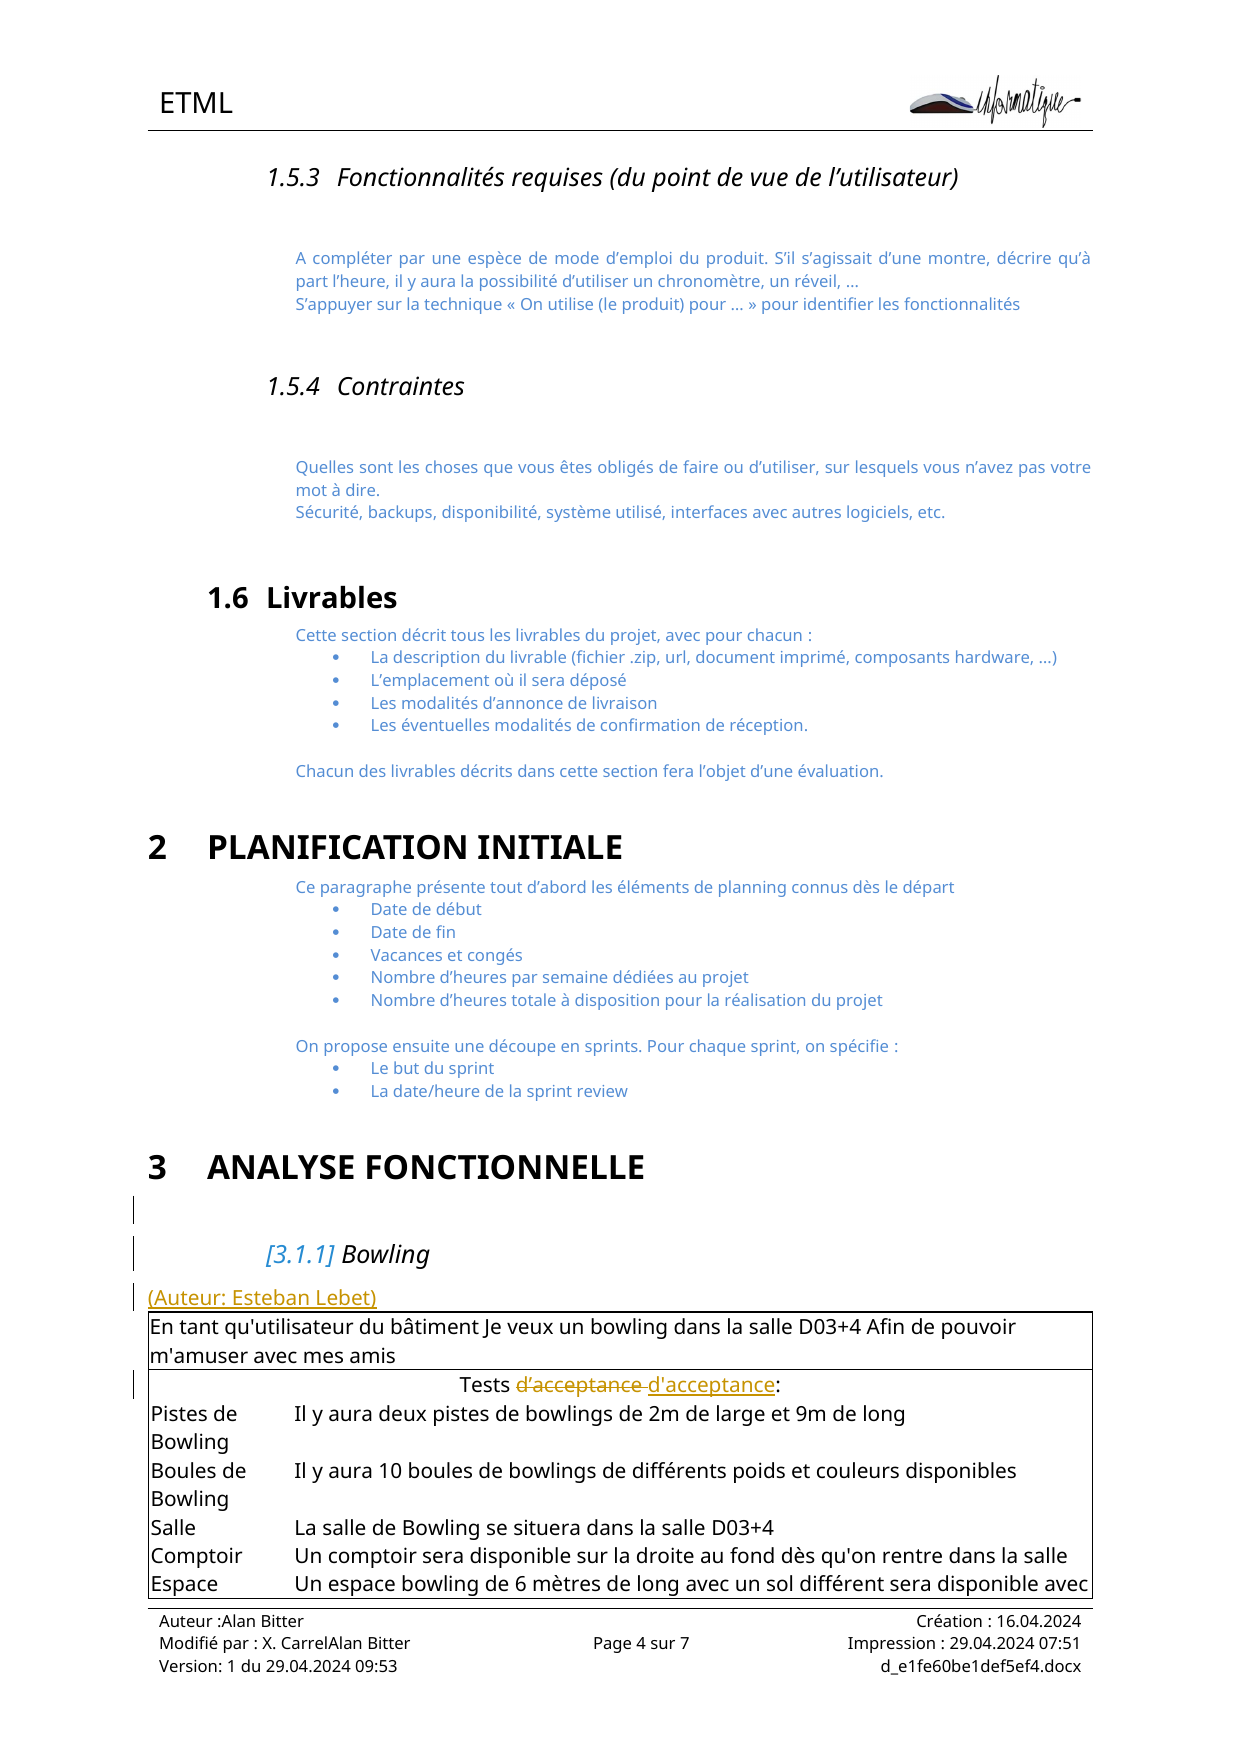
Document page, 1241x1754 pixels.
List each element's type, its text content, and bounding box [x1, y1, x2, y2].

list Les modalités d’annonce de livraison [333, 691, 1092, 714]
list Nombre d’heures par semaine dédiées au projet [333, 966, 1092, 989]
list Nombre d’heures totale à disposition pour la réalisation du projet [333, 989, 1092, 1012]
subtitle Contraintes [266, 368, 1092, 402]
list Date de fin [333, 921, 1092, 943]
text Chacun des livrables décrits dans cette section fera l’objet d’une évaluation. [295, 759, 1092, 782]
text Cette section décrit tous les livrables du projet, avec pour chacun : [295, 623, 1092, 646]
list Vacances et congés [333, 943, 1092, 966]
text On propose ensuite une découpe en sprints. Pour chaque sprint, on spécifie : [295, 1034, 1092, 1057]
text Sécurité, backups, disponibilité, système utilisé, interfaces avec autres logiciels, etc. [295, 501, 1092, 524]
subtitle Fonctionnalités requises (du point de vue de l’utilisateur) [266, 159, 1092, 193]
table_header En tant qu'utilisateur du bâtiment Je veux un bowling dans la salle D03+4 Afin de pouvoir m'amuser avec mes amis [149, 1313, 1092, 1369]
text A compléter par une espèce de mode d’emploi du produit. S’il s’agissait d’une montre, décrire qu’à part l’heure, il y aura la possibilité d’utiliser un chronomètre, un réveil, … [295, 247, 1092, 292]
subtitle Planification Initiale [148, 824, 1092, 869]
list Le but du sprint [333, 1057, 1092, 1080]
table_cell Tests : [149, 1370, 1092, 1598]
list Date de début [333, 898, 1092, 921]
picture [909, 75, 1082, 128]
list La description du livrable (fichier .zip, url, document imprimé, composants hardware, …) [333, 646, 1092, 669]
subtitle Bowling [266, 1236, 1092, 1271]
list La date/heure de la sprint review [333, 1080, 1092, 1102]
text S’appuyer sur la technique « On utilise (le produit) pour … » pour identifier les fonctionnalités [295, 292, 1092, 315]
text Ce paragraphe présente tout d’abord les éléments de planning connus dès le départ [295, 875, 1092, 898]
text Quelles sont les choses que vous êtes obligés de faire ou d’utiliser, sur lesquels vous n’avez pas votre mot à dire. [295, 456, 1092, 501]
list Les éventuelles modalités de confirmation de réception. [333, 714, 1092, 737]
subtitle Analyse fonctionnelle [148, 1144, 1092, 1189]
list L’emplacement où il sera déposé [333, 669, 1092, 691]
subtitle Livrables [207, 577, 1092, 617]
